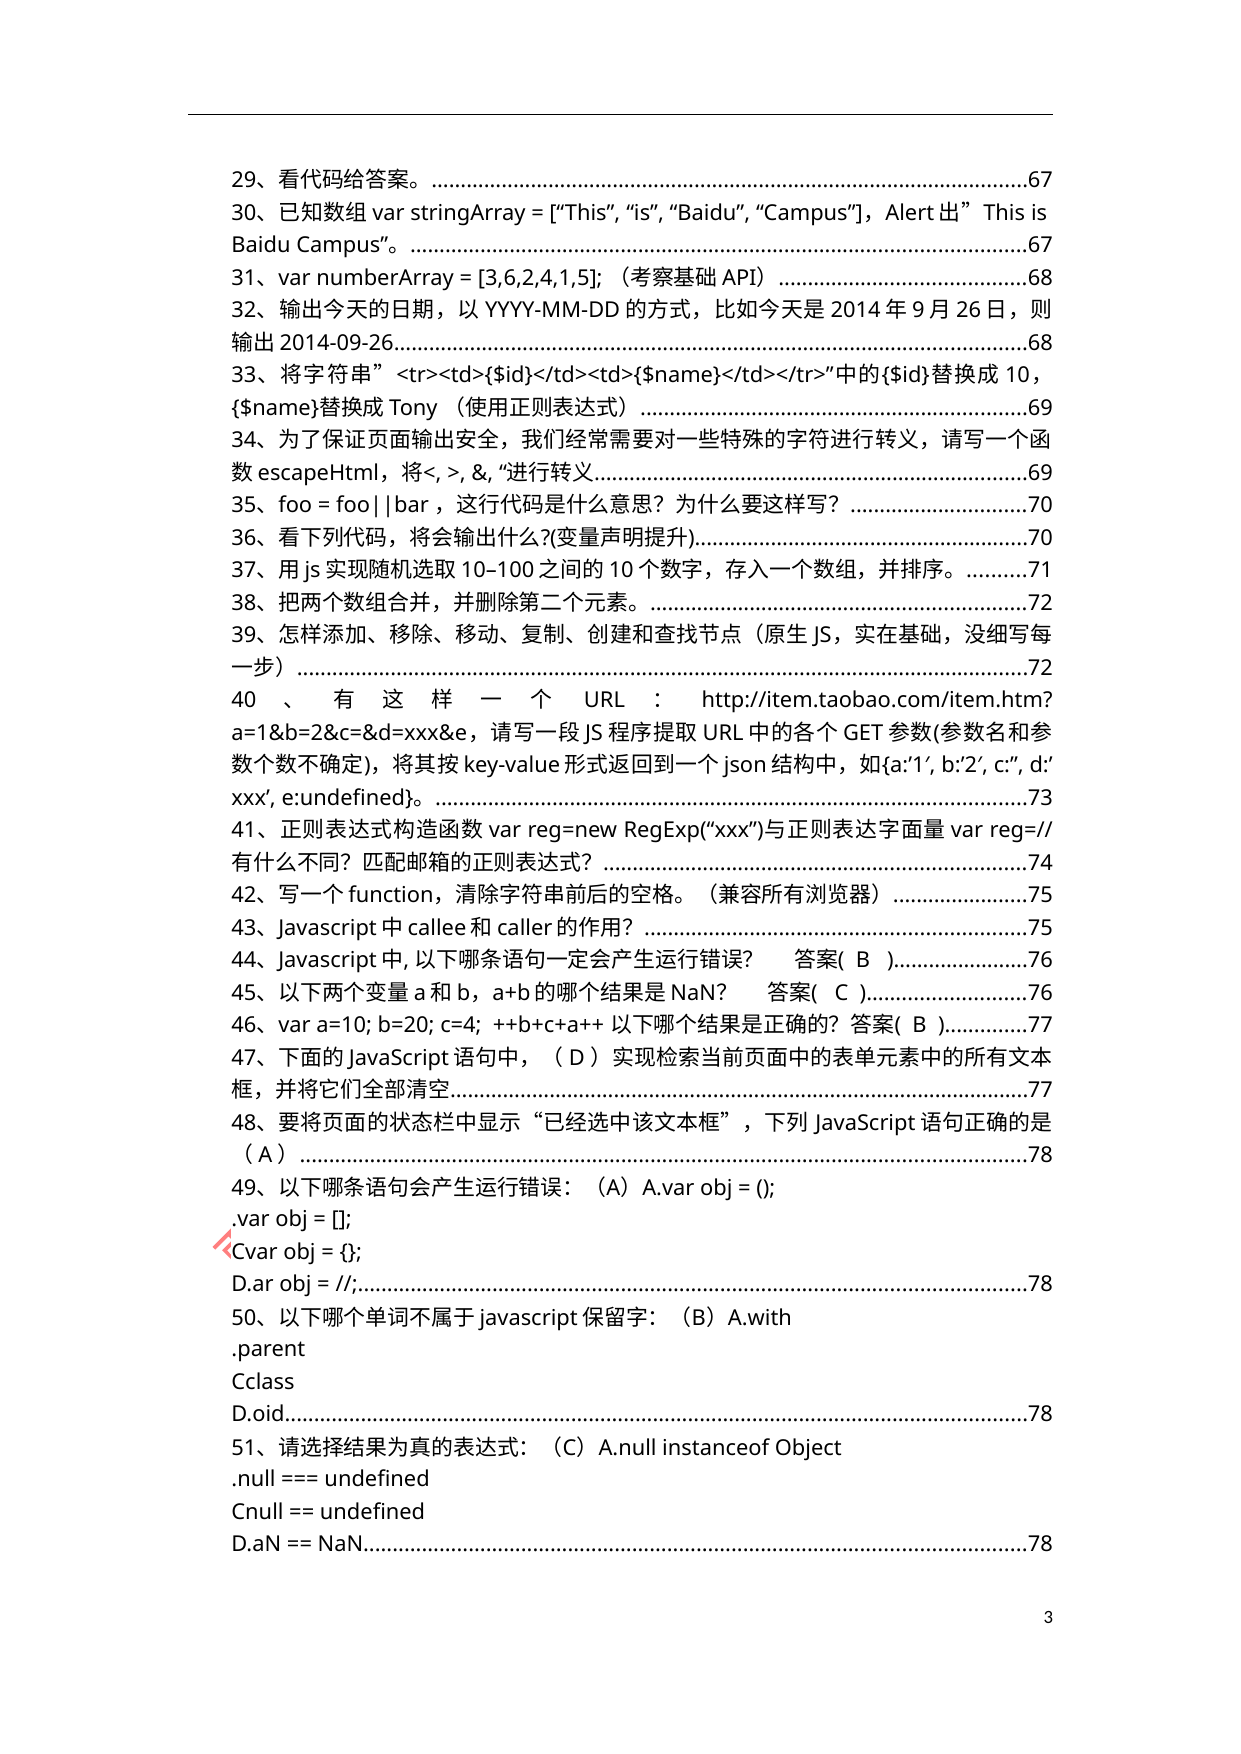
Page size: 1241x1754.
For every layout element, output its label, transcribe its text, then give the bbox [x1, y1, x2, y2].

text 29、看代码给答案。 67 [231, 162, 1053, 194]
text 41、正则表达式构造函数var reg=new RegExp(“xxx”)与正则表达字面量var reg=//有什么不同？匹配邮箱的正则表达式？ 74 [231, 812, 1053, 877]
text 40、有这样一个URL：http://item.taobao.com/item.htm?a=1&b=2&c=&d=xxx&e，请写一段JS程序提取URL中的各个GET参数(参数名和参数个数不确定)，将其按key-value形式返回到一个json结构中，如{a:’1′, b:’2′, c:”, d:’xxx’, e:undefined}。 73 [231, 682, 1053, 812]
text 42、写一个function，清除字符串前后的空格。（兼容所有浏览器） 75 [231, 877, 1053, 909]
text 34、为了保证页面输出安全，我们经常需要对一些特殊的字符进行转义，请写一个函数escapeHtml，将<, >, &, “进行转义 69 [231, 422, 1053, 487]
text 33、将字符串”<tr><td>{$id}</td><td>{$name}</td></tr>”中的{$id}替换成10，{$name}替换成Tony （使用正则表达式） 69 [231, 357, 1053, 422]
text 50、以下哪个单词不属于javascript保留字：（B）A.with .parent Cclass D.oid 78 [231, 1299, 1053, 1429]
text 51、请选择结果为真的表达式：（C）A.null instanceof Object .null === undefined Cnull == undefined D.aN == NaN 78 [231, 1429, 1053, 1559]
text 39、怎样添加、移除、移动、复制、创建和查找节点（原生JS，实在基础，没细写每一步） 72 [231, 617, 1053, 682]
text 48、要将页面的状态栏中显示“已经选中该文本框”，下列JavaScript语句正确的是（ A ） 78 [231, 1104, 1053, 1169]
text 32、输出今天的日期，以YYYY-MM-DD的方式，比如今天是2014年9月26日，则输出2014-09-26 68 [231, 292, 1053, 357]
text 47、下面的JavaScript语句中，（ D ）实现检索当前页面中的表单元素中的所有文本框，并将它们全部清空 77 [231, 1039, 1053, 1104]
text 46、var a=10; b=20; c=4; ++b+c+a++ 以下哪个结果是正确的？答案( B ) 77 [231, 1007, 1053, 1039]
text 31、var numberArray = [3,6,2,4,1,5]; （考察基础API） 68 [231, 259, 1053, 292]
text 37、用js实现随机选取10–100之间的10个数字，存入一个数组，并排序。 71 [231, 552, 1053, 584]
text 36、看下列代码，将会输出什么?(变量声明提升) 70 [231, 519, 1053, 552]
text 38、把两个数组合并，并删除第二个元素。 72 [231, 584, 1053, 617]
text 44、Javascript中, 以下哪条语句一定会产生运行错误？ 答案( B ) 76 [231, 942, 1053, 974]
text 49、以下哪条语句会产生运行错误：（A）A.var obj = (); .var obj = []; Cvar obj = {}; D.ar obj = //; 78 [231, 1169, 1053, 1299]
text 45、以下两个变量a和b，a+b的哪个结果是NaN？ 答案( C ) 76 [231, 974, 1053, 1007]
text 35、foo = foo||bar ，这行代码是什么意思？为什么要这样写？ 70 [231, 487, 1053, 519]
text 30、已知数组var stringArray = [“This”, “is”, “Baidu”, “Campus”]，Alert出”This is Baidu Campus”。 67 [231, 194, 1053, 259]
text 43、Javascript中callee和caller的作用？ 75 [231, 909, 1053, 942]
